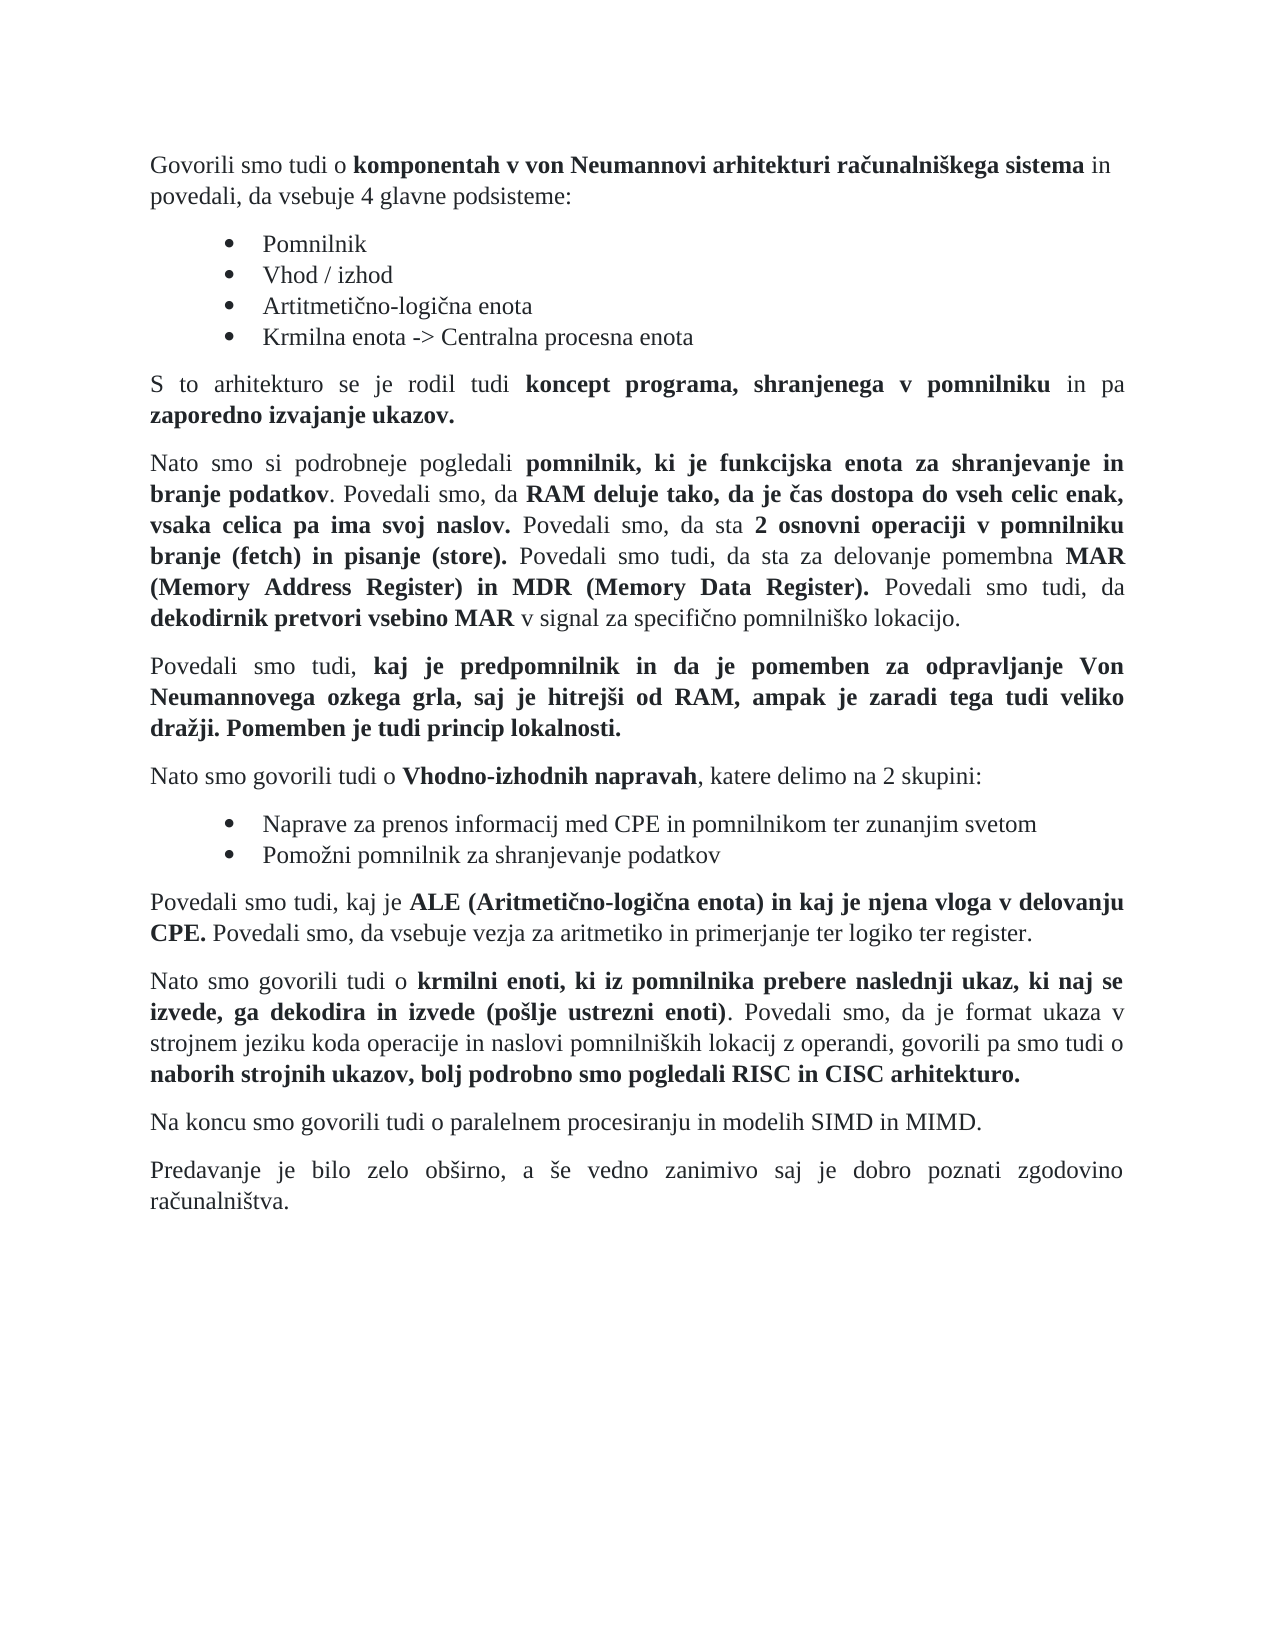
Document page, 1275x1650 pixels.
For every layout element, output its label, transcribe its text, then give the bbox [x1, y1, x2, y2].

list Pomožni pomnilnik za shranjevanje podatkov [225, 840, 1125, 868]
list Krmilna enota -> Centralna procesna enota [225, 322, 1125, 351]
text Nato smo govorili tudi o Vhodno-izhodnih napravah, katere delimo na 2 skupini: [150, 761, 1125, 790]
text Na koncu smo govorili tudi o paralelnem procesiranju in modelih SIMD in MIMD. [150, 1107, 1125, 1136]
text S to arhitekturo se je rodil tudi koncept programa, shranjenega v pomnilniku in pa zaporedno izvajanje ukazov. [150, 369, 1125, 429]
text Govorili smo tudi o komponentah v von Neumannovi arhitekturi računalniškega sistema in povedali, da vsebuje 4 glavne podsisteme: [150, 150, 1125, 210]
text Povedali smo tudi, kaj je ALE (Aritmetično-logična enota) in kaj je njena vloga v delovanju CPE. Povedali smo, da vsebuje vezja za aritmetiko in primerjanje ter logiko ter register. [150, 887, 1125, 947]
text Predavanje je bilo zelo obširno, a še vedno zanimivo saj je dobro poznati zgodovino računalništva. [150, 1155, 1125, 1214]
list Artitmetično-logična enota [225, 291, 1125, 319]
list Naprave za prenos informacij med CPE in pomnilnikom ter zunanjim svetom [225, 809, 1125, 837]
list Vhod / izhod [225, 260, 1125, 288]
text Nato smo si podrobneje pogledali pomnilnik, ki je funkcijska enota za shranjevanje in branje podatkov. Povedali smo, da RAM deluje tako, da je čas dostopa do vseh celic enak, vsaka celica pa ima svoj naslov. Povedali smo, da sta 2 osnovni operaciji v pomnilniku branje (fetch) in pisanje (store). Povedali smo tudi, da sta za delovanje pomembna MAR (Memory Address Register) in MDR (Memory Data Register). Povedali smo tudi, da dekodirnik pretvori vsebino MAR v signal za specifično pomnilniško lokacijo. [150, 448, 1125, 632]
text Nato smo govorili tudi o krmilni enoti, ki iz pomnilnika prebere naslednji ukaz, ki naj se izvede, ga dekodira in izvede (pošlje ustrezni enoti). Povedali smo, da je format ukaza v strojnem jeziku koda operacije in naslovi pomnilniških lokacij z operandi, govorili pa smo tudi o naborih strojnih ukazov, bolj podrobno smo pogledali RISC in CISC arhitekturo. [150, 966, 1125, 1088]
text Povedali smo tudi, kaj je predpomnilnik in da je pomemben za odpravljanje Von Neumannovega ozkega grla, saj je hitrejši od RAM, ampak je zaradi tega tudi veliko dražji. Pomemben je tudi princip lokalnosti. [150, 651, 1125, 742]
list Pomnilnik [225, 229, 1125, 257]
